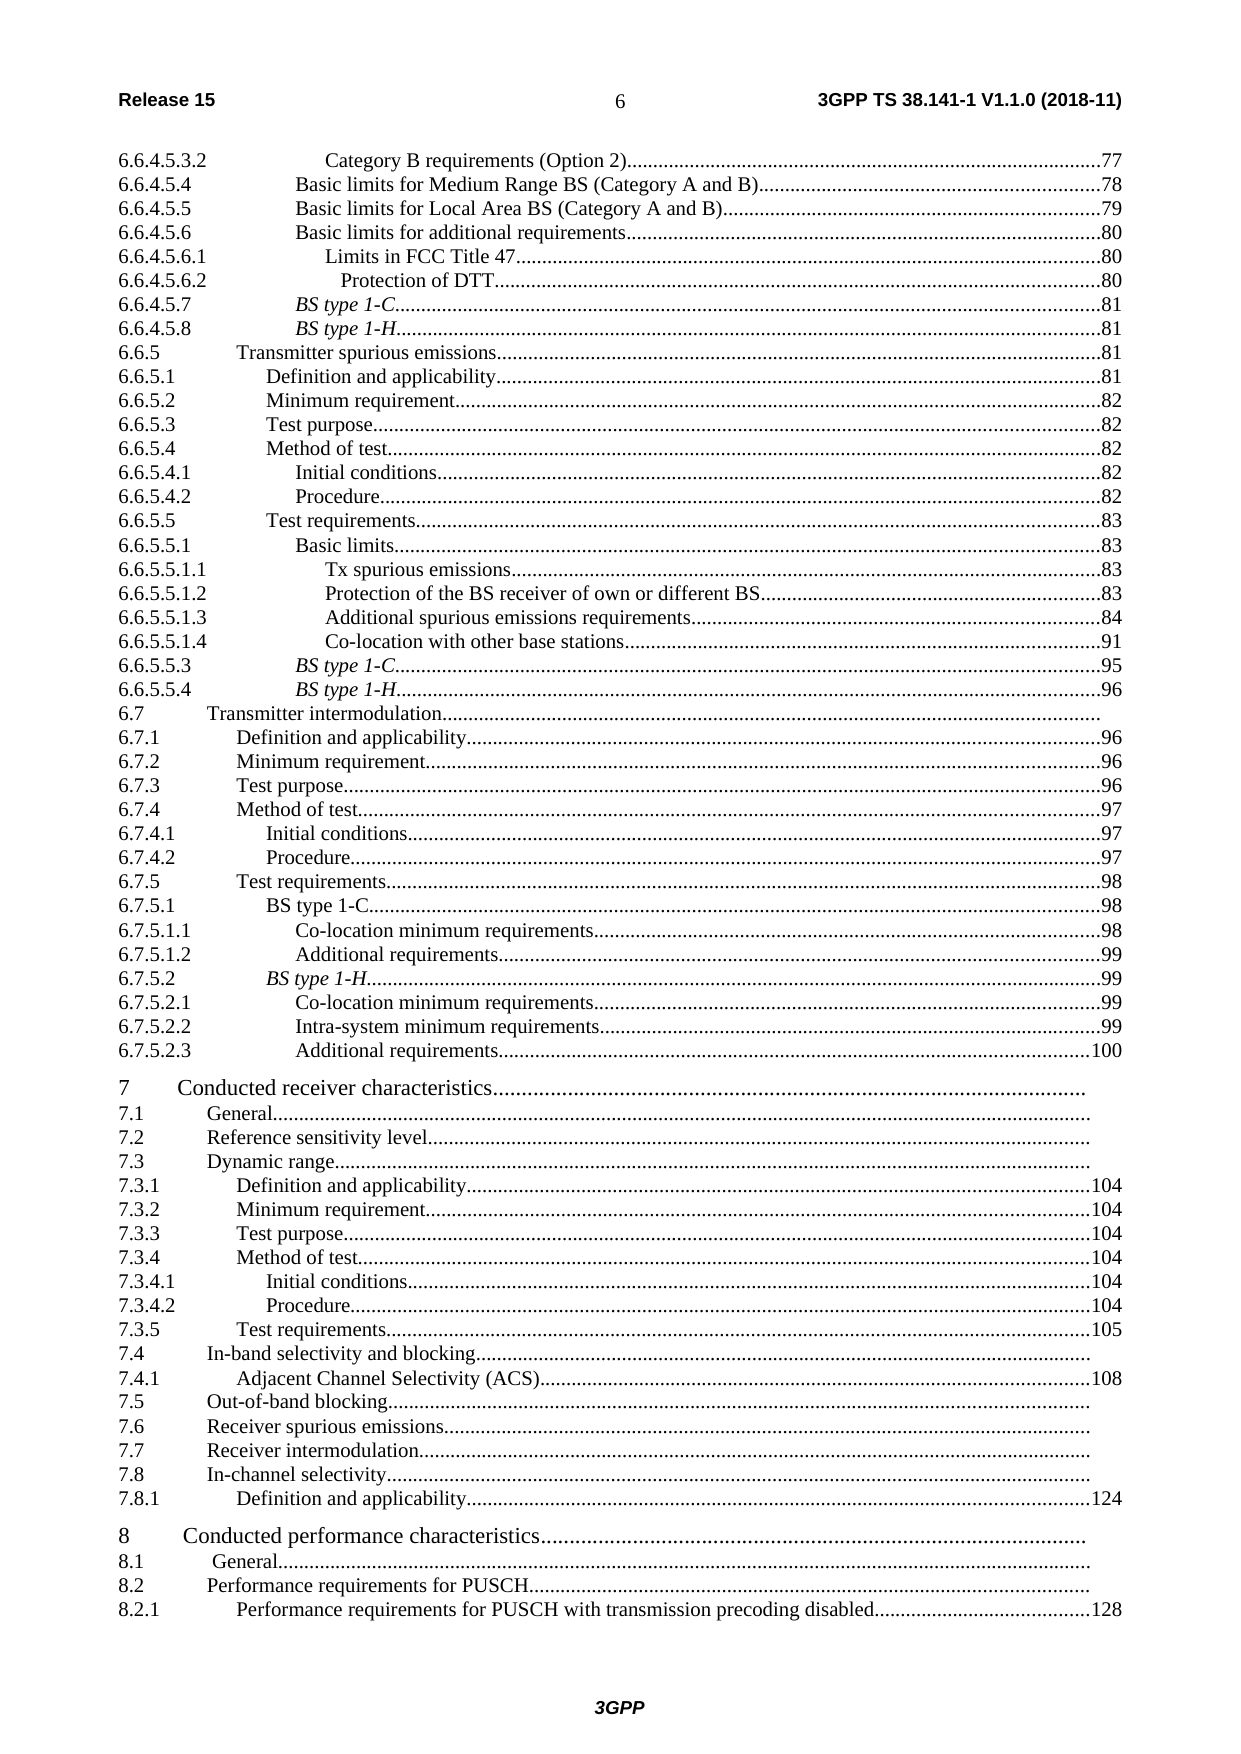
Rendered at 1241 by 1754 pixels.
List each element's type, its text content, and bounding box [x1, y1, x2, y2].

text 6.6.4.5.4 Basic limits for Medium Range BS (Category A and B) 78 [118, 172, 1122, 196]
text 6.6.5.4 Method of test 82 [118, 436, 1122, 460]
text 6.6.5.5.1.1 Tx spurious emissions 83 [118, 557, 1122, 581]
text 7.5 Out-of-band blocking 114 [118, 1389, 1078, 1413]
text 7.3.4.2 Procedure 104 [118, 1293, 1122, 1317]
text 7.8 In-channel selectivity 124 [118, 1462, 1078, 1486]
text 6.6.5.5.3 BS type 1-C 95 [118, 653, 1122, 677]
text 6.7.5.1.1 Co-location minimum requirements 98 [118, 917, 1122, 942]
text 6.6.5.5.1.2 Protection of the BS receiver of own or different BS 83 [118, 581, 1122, 605]
text 7.6 Receiver spurious emissions 117 [118, 1413, 1078, 1438]
text 6.7.4.1 Initial conditions 97 [118, 821, 1122, 845]
text 6.6.5.1 Definition and applicability 81 [118, 364, 1122, 388]
text 7 Conducted receiver characteristics 101 [118, 1074, 1078, 1101]
text 6.6.5.5.1 Basic limits 83 [118, 532, 1122, 557]
text 7.3.4 Method of test 104 [118, 1245, 1122, 1269]
text 6.7.2 Minimum requirement 96 [118, 749, 1122, 773]
text 6.6.4.5.8 BS type 1-H 81 [118, 316, 1122, 340]
text 7.8.1 Definition and applicability 124 [118, 1486, 1122, 1510]
text 8.1 General 128 [118, 1549, 1078, 1573]
text 6.6.4.5.7 BS type 1-C 81 [118, 292, 1122, 316]
text 6.7.5.1 BS type 1-C 98 [118, 893, 1122, 917]
text 6.6.5.3 Test purpose 82 [118, 412, 1122, 436]
text 6.6.5 Transmitter spurious emissions 81 [118, 340, 1122, 364]
text 6.6.5.4.2 Procedure 82 [118, 484, 1122, 508]
text 6.6.4.5.6.1 Limits in FCC Title 47 80 [118, 244, 1122, 268]
text 6.7.4.2 Procedure 97 [118, 845, 1122, 869]
text 6.6.5.5.1.4 Co-location with other base stations 91 [118, 629, 1122, 653]
text 6.6.4.5.6 Basic limits for additional requirements 80 [118, 220, 1122, 244]
text 6.7.5 Test requirements 98 [118, 869, 1122, 893]
text 6.7.1 Definition and applicability 96 [118, 725, 1122, 749]
text 6.7.5.2.3 Additional requirements 100 [118, 1038, 1122, 1062]
text 7.1 General 101 [118, 1101, 1078, 1125]
text 7.3.4.1 Initial conditions 104 [118, 1269, 1122, 1293]
text 6.7.5.2.2 Intra-system minimum requirements 99 [118, 1014, 1122, 1038]
text 6.6.5.4.1 Initial conditions 82 [118, 460, 1122, 484]
text 6.6.4.5.5 Basic limits for Local Area BS (Category A and B) 79 [118, 196, 1122, 220]
text 8.2 Performance requirements for PUSCH 128 [118, 1573, 1078, 1597]
text 6.7.5.1.2 Additional requirements 99 [118, 942, 1122, 966]
text 8.2.1 Performance requirements for PUSCH with transmission precoding disabled 128 [118, 1597, 1122, 1621]
text 7.7 Receiver intermodulation 119 [118, 1438, 1078, 1462]
text 6.6.4.5.6.2 Protection of DTT 80 [118, 268, 1122, 292]
text 8 Conducted performance characteristics 128 [118, 1522, 1078, 1549]
text 6.7.5.2 BS type 1-H 99 [118, 966, 1122, 990]
text 7.3.1 Definition and applicability 104 [118, 1173, 1122, 1197]
text 7.3.5 Test requirements 105 [118, 1317, 1122, 1341]
text 6.6.5.2 Minimum requirement 82 [118, 388, 1122, 412]
text 7.3.2 Minimum requirement 104 [118, 1197, 1122, 1221]
text 6.6.5.5 Test requirements 83 [118, 508, 1122, 532]
text 6.6.4.5.3.2 Category B requirements (Option 2) 77 [118, 147, 1122, 172]
text 6.7.4 Method of test 97 [118, 797, 1122, 821]
text 6.7.3 Test purpose 96 [118, 773, 1122, 797]
text 7.2 Reference sensitivity level 101 [118, 1125, 1078, 1149]
text 7.4 In-band selectivity and blocking 108 [118, 1341, 1078, 1365]
text 7.4.1 Adjacent Channel Selectivity (ACS) 108 [118, 1365, 1122, 1389]
text 6.7.5.2.1 Co-location minimum requirements 99 [118, 990, 1122, 1014]
text 6.6.5.5.4 BS type 1-H 96 [118, 677, 1122, 701]
text 7.3.3 Test purpose 104 [118, 1221, 1122, 1245]
text 6.7 Transmitter intermodulation 96 [118, 701, 1078, 725]
text 6.6.5.5.1.3 Additional spurious emissions requirements 84 [118, 605, 1122, 629]
text 7.3 Dynamic range 104 [118, 1149, 1078, 1173]
